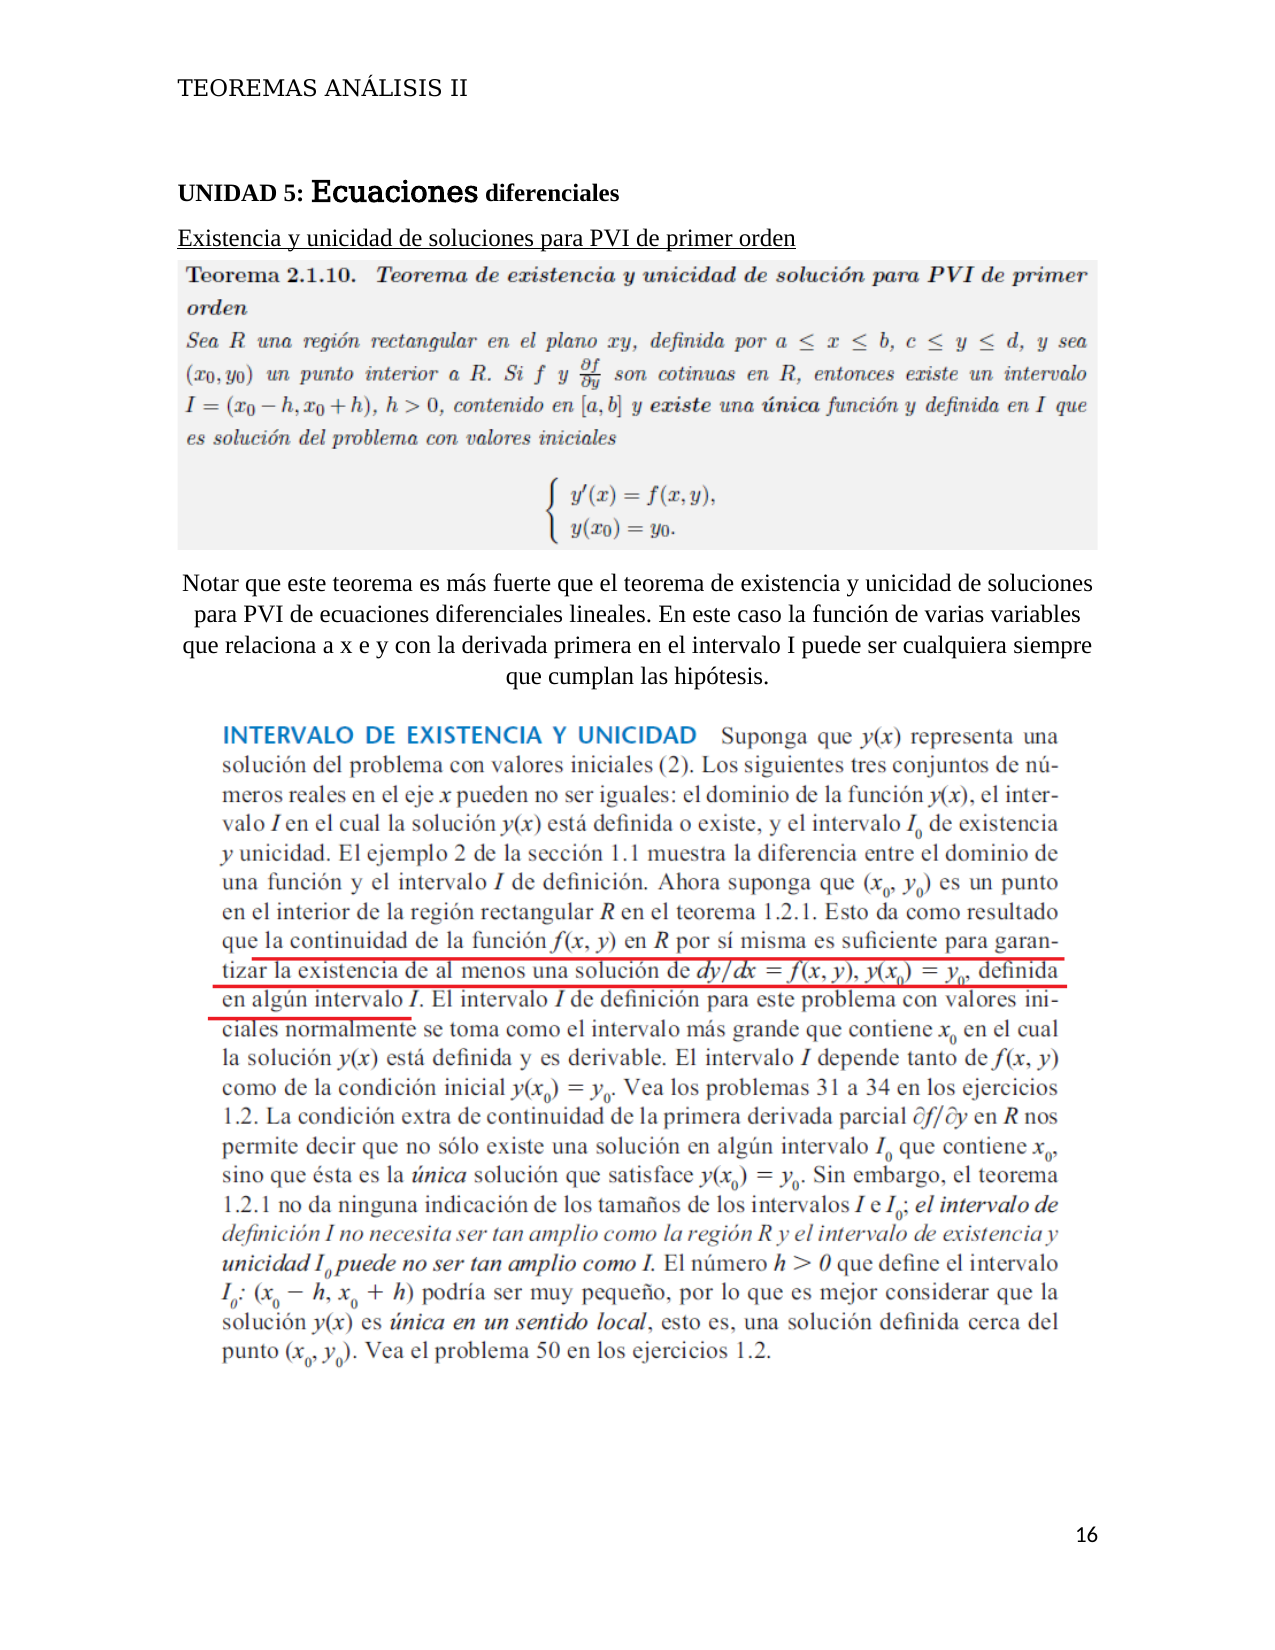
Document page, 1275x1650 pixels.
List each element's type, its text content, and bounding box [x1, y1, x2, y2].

subtitle UNIDAD 5: Ecuaciones diferenciales [177, 173, 1098, 208]
picture [207, 708, 1068, 1373]
picture [177, 260, 1098, 550]
text Notar que este teorema es más fuerte que el teorema de existencia y unicidad de soluciones para PVI de ecuaciones diferenciales lineales. En este caso la función de varias variables que relaciona a x e y con la derivada primera en el intervalo I puede ser cualquiera siempre que cumplan las hipótesis. [177, 568, 1098, 690]
subtitle Existencia y unicidad de soluciones para PVI de primer orden [177, 223, 1098, 252]
